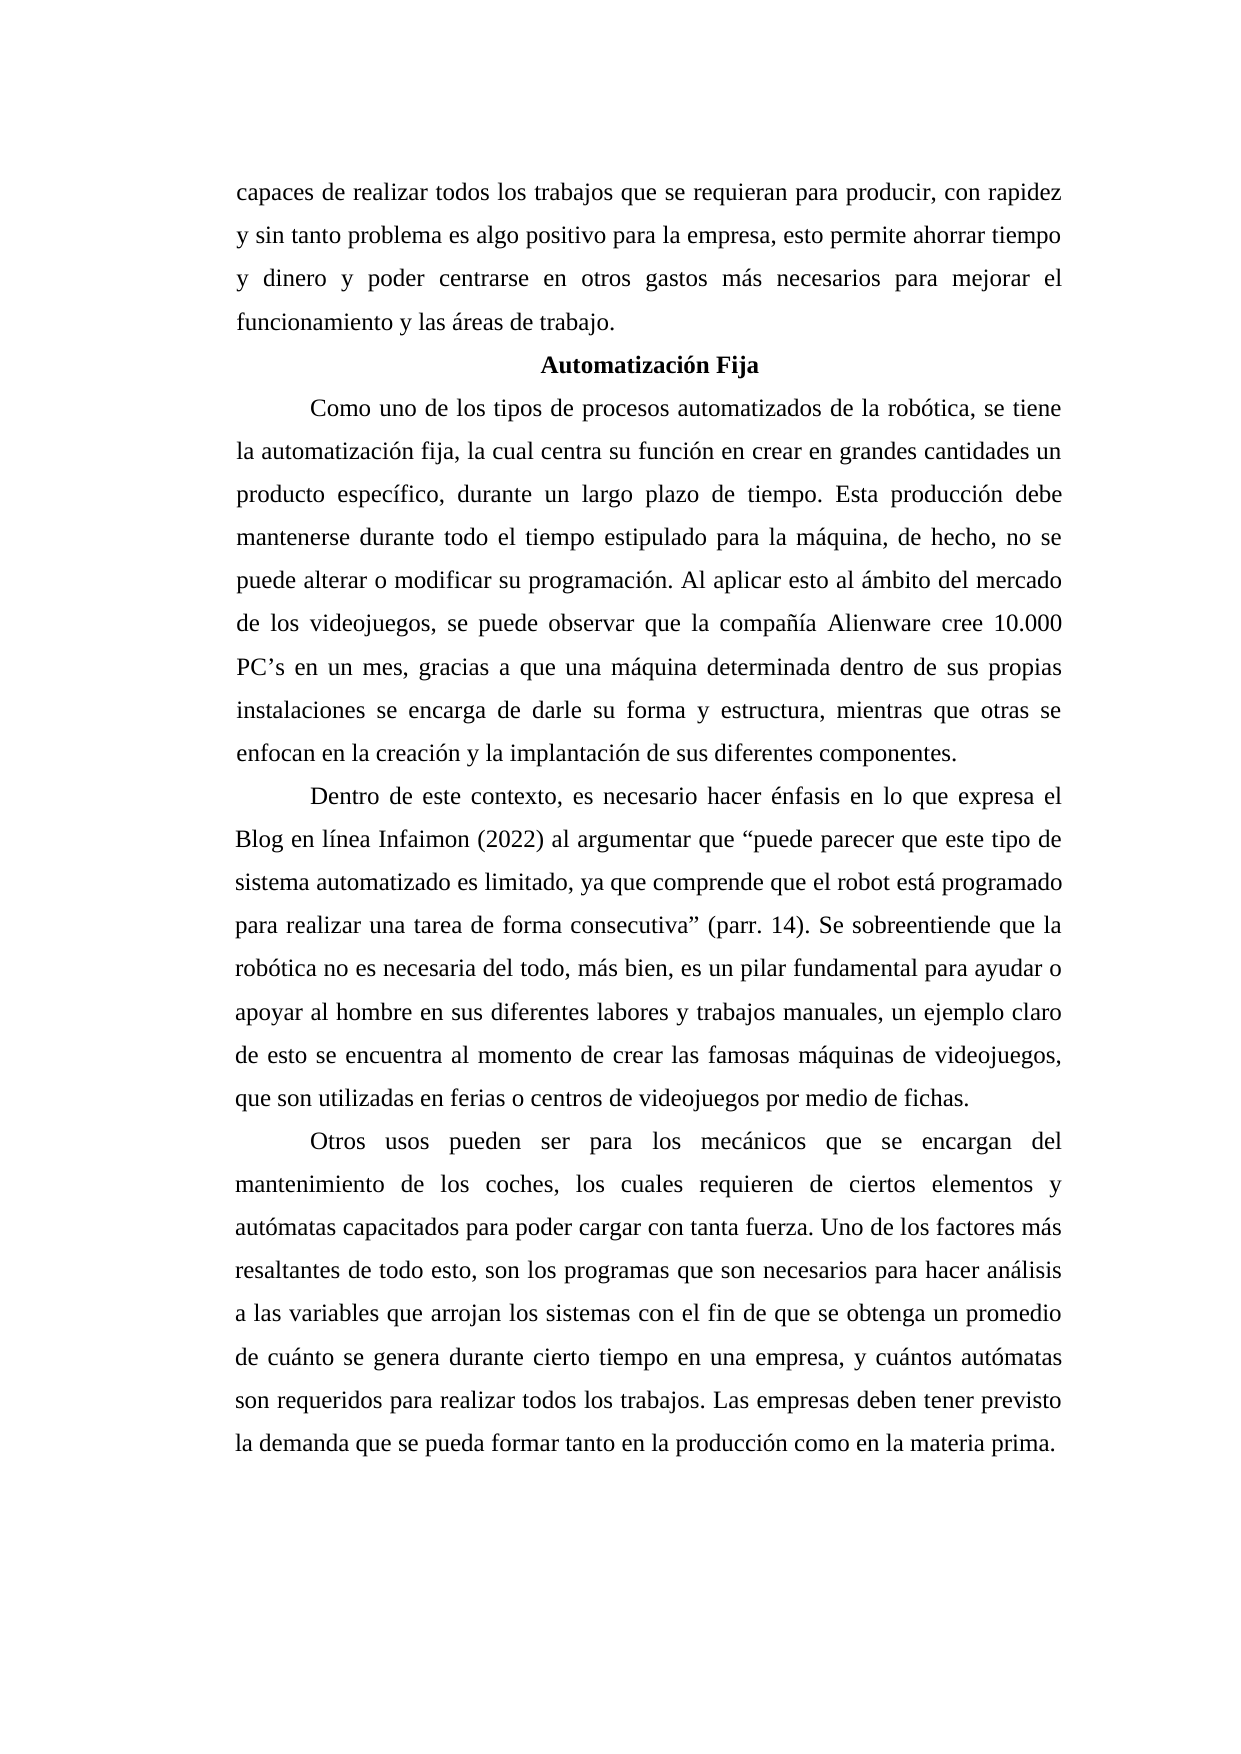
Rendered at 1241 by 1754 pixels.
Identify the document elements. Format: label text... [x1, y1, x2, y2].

text Como uno de los tipos de procesos automatizados de la robótica, se tiene la automatización fija, la cual centra su función en crear en grandes cantidades un producto específico, durante un largo plazo de tiempo. Esta producción debe mantenerse durante todo el tiempo estipulado para la máquina, de hecho, no se puede alterar o modificar su programación. Al aplicar esto al ámbito del mercado de los videojuegos, se puede observar que la compañía Alienware cree 10.000 PC’s en un mes, gracias a que una máquina determinada dentro de sus propias instalaciones se encarga de darle su forma y estructura, mientras que otras se enfocan en la creación y la implantación de sus diferentes componentes. [236, 393, 1063, 767]
text Dentro de este contexto, es necesario hacer énfasis en lo que expresa el Blog en línea Infaimon (2022) al argumentar que “puede parecer que este tipo de sistema automatizado es limitado, ya que comprende que el robot está programado para realizar una tarea de forma consecutiva” (parr. 14). Se sobreentiende que la robótica no es necesaria del todo, más bien, es un pilar fundamental para ayudar o apoyar al hombre en sus diferentes labores y trabajos manuales, un ejemplo claro de esto se encuentra al momento de crear las famosas máquinas de videojuegos, que son utilizadas en ferias o centros de videojuegos por medio de fichas. [235, 781, 1063, 1112]
text Automatización Fija [236, 350, 1063, 378]
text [236, 177, 1063, 335]
text Otros usos pueden ser para los mecánicos que se encargan del mantenimiento de los coches, los cuales requieren de ciertos elementos y autómatas capacitados para poder cargar con tanta fuerza. Uno de los factores más resaltantes de todo esto, son los programas que son necesarios para hacer análisis a las variables que arrojan los sistemas con el fin de que se obtenga un promedio de cuánto se genera durante cierto tiempo en una empresa, y cuántos autómatas son requeridos para realizar todos los trabajos. Las empresas deben tener previsto la demanda que se pueda formar tanto en la producción como en la materia prima. [235, 1126, 1063, 1457]
